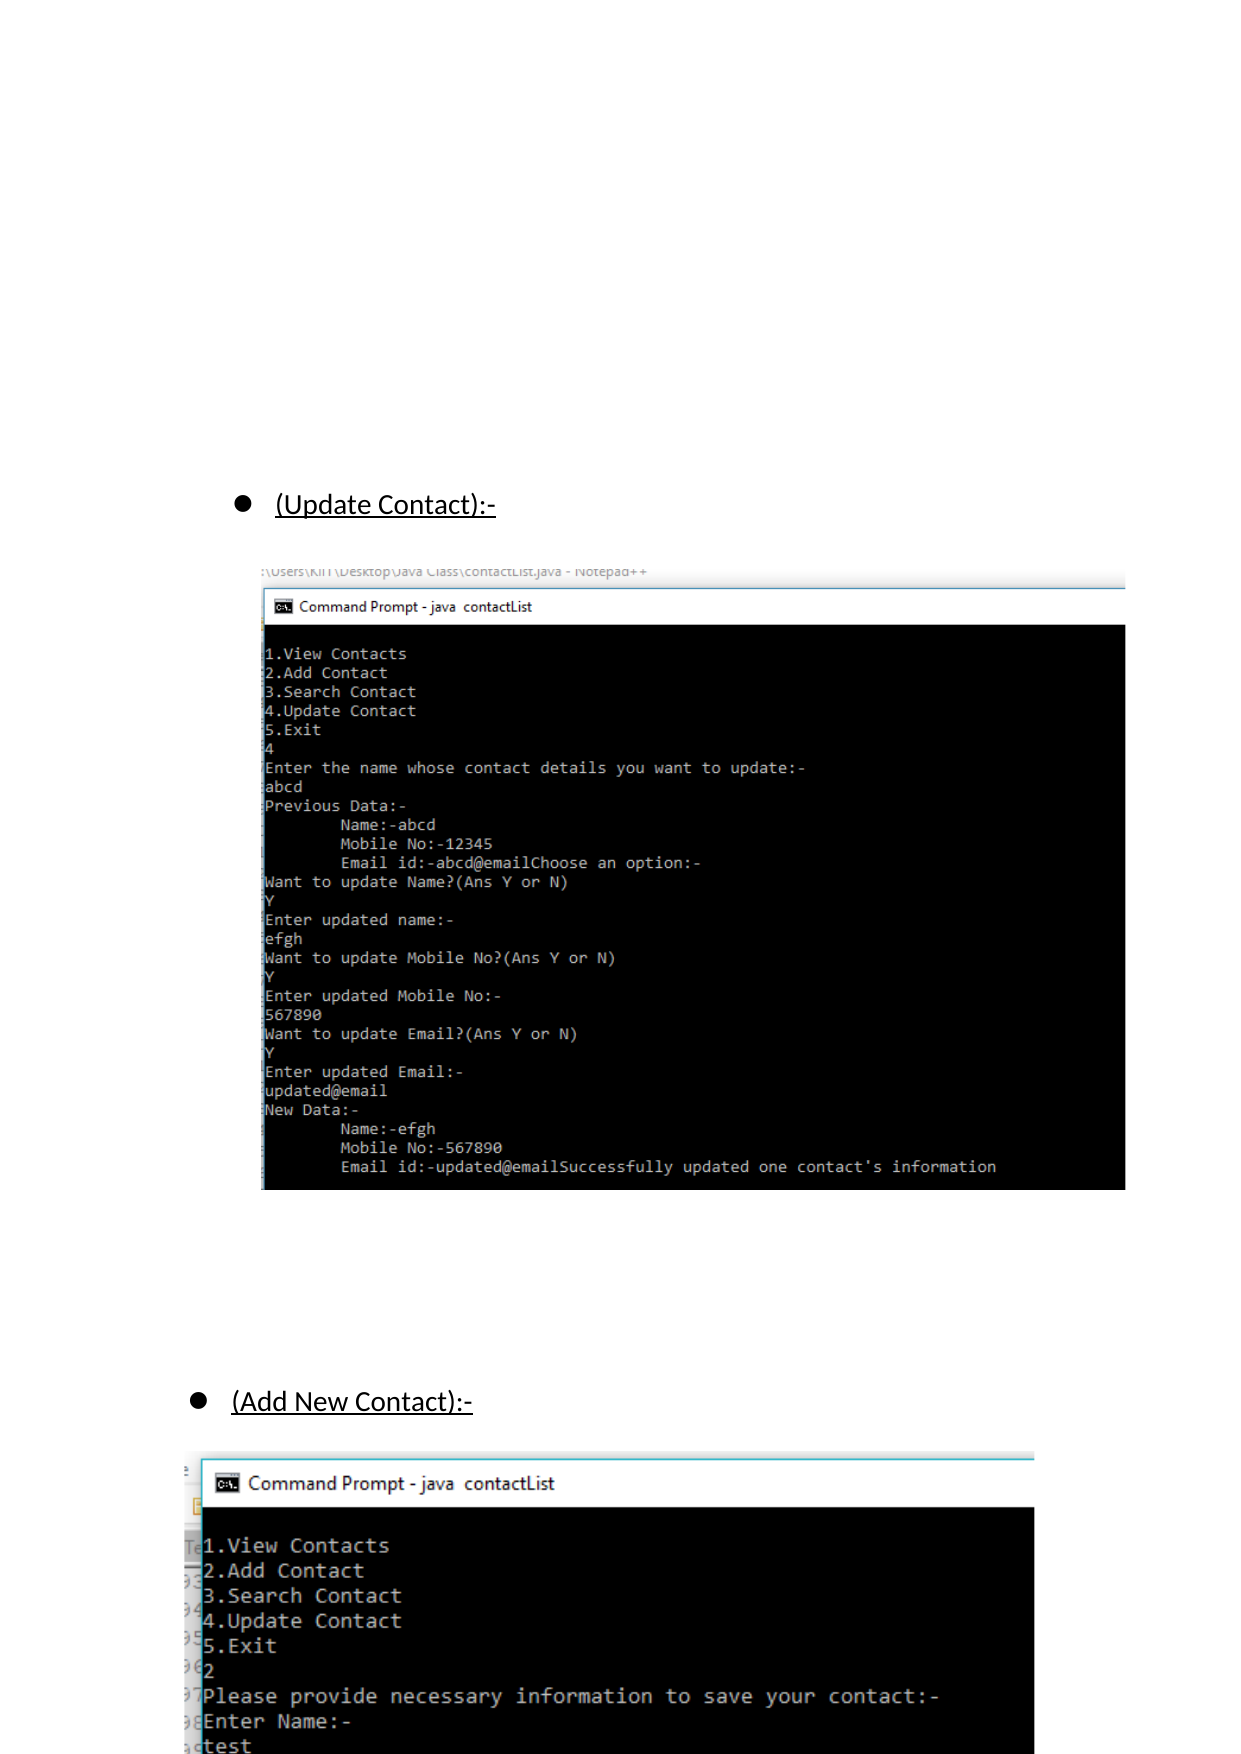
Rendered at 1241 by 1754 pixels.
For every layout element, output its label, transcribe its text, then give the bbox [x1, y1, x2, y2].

list (Add New Contact):- [187, 1383, 1053, 1418]
list (Update Contact):- [187, 486, 1053, 521]
picture [184, 1451, 1035, 1754]
picture [261, 569, 1126, 1190]
